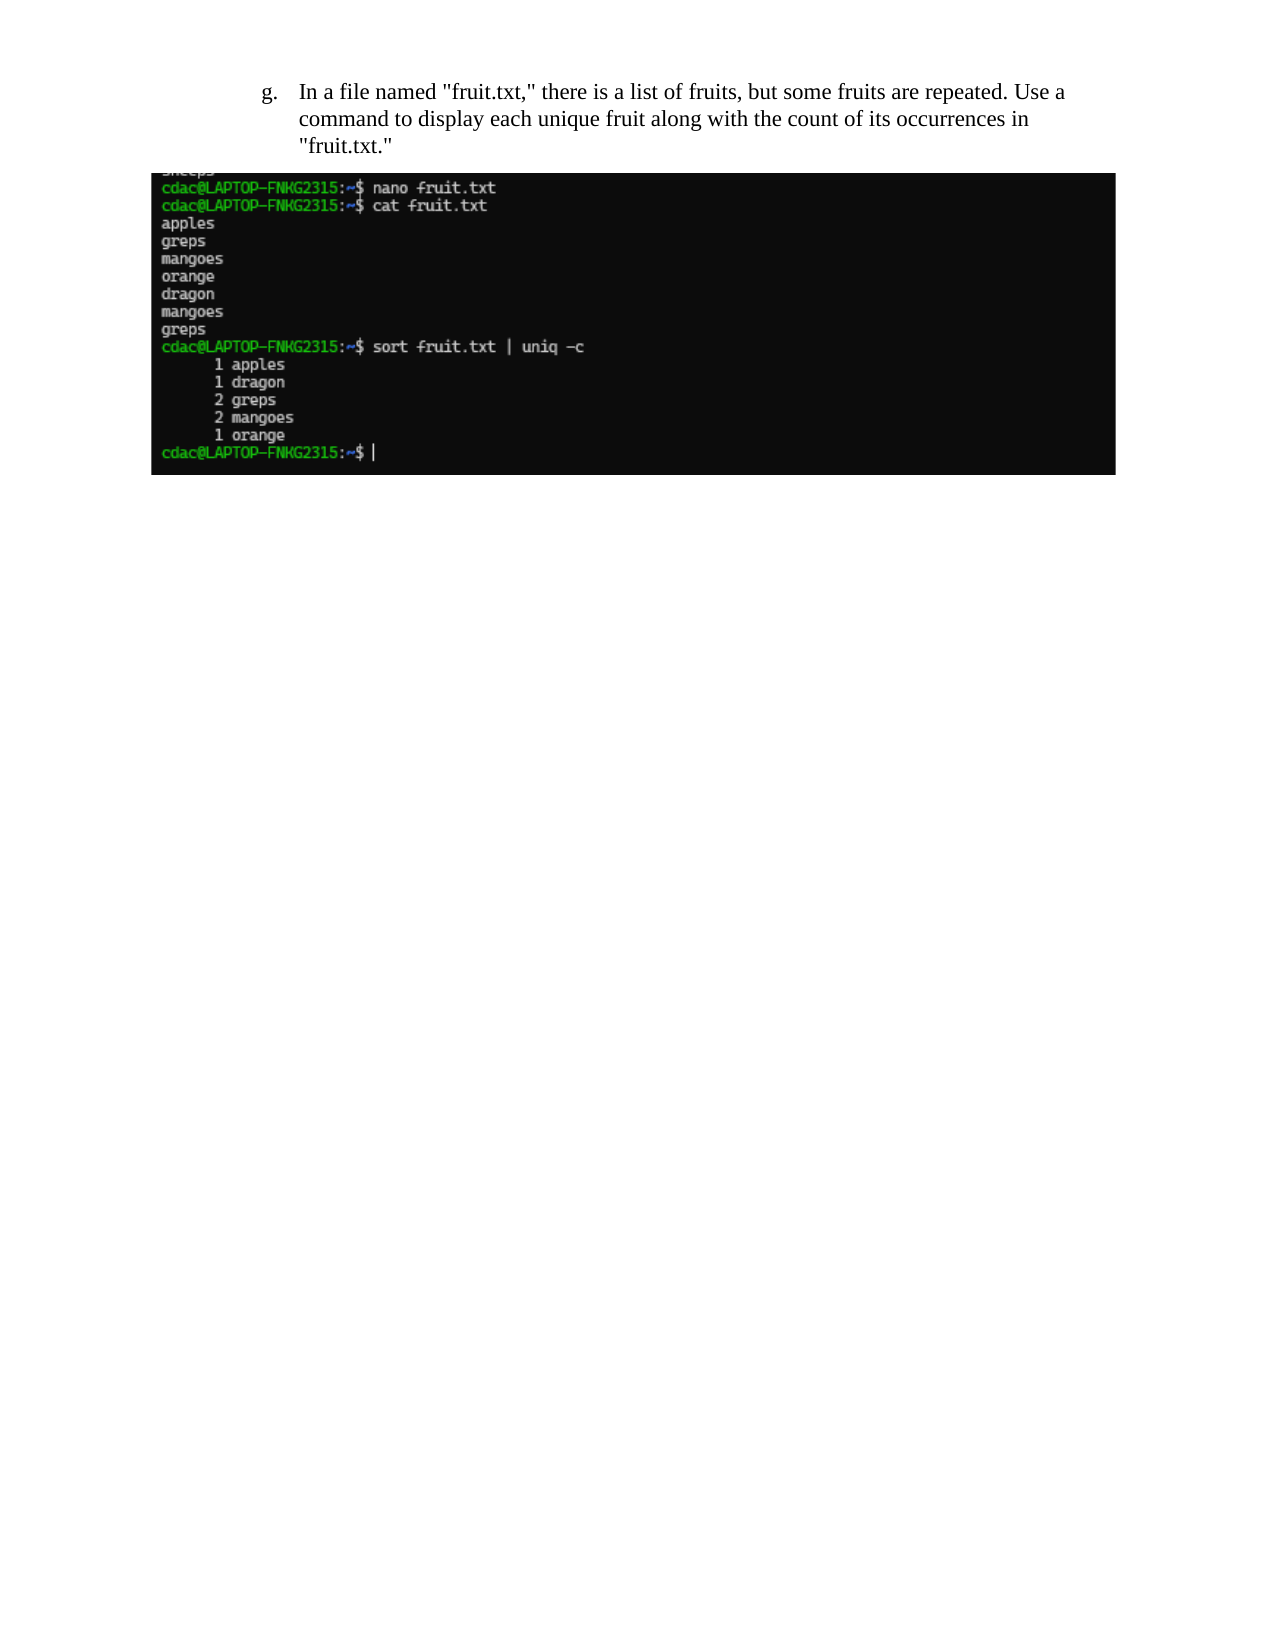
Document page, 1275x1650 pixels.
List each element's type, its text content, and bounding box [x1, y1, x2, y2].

picture [150, 173, 1115, 473]
list In a file named "fruit.txt," there is a list of fruits, but some fruits are repeated. Use a command to display each unique fruit along with the count of its occurrences in "fruit.txt." [261, 78, 1119, 158]
